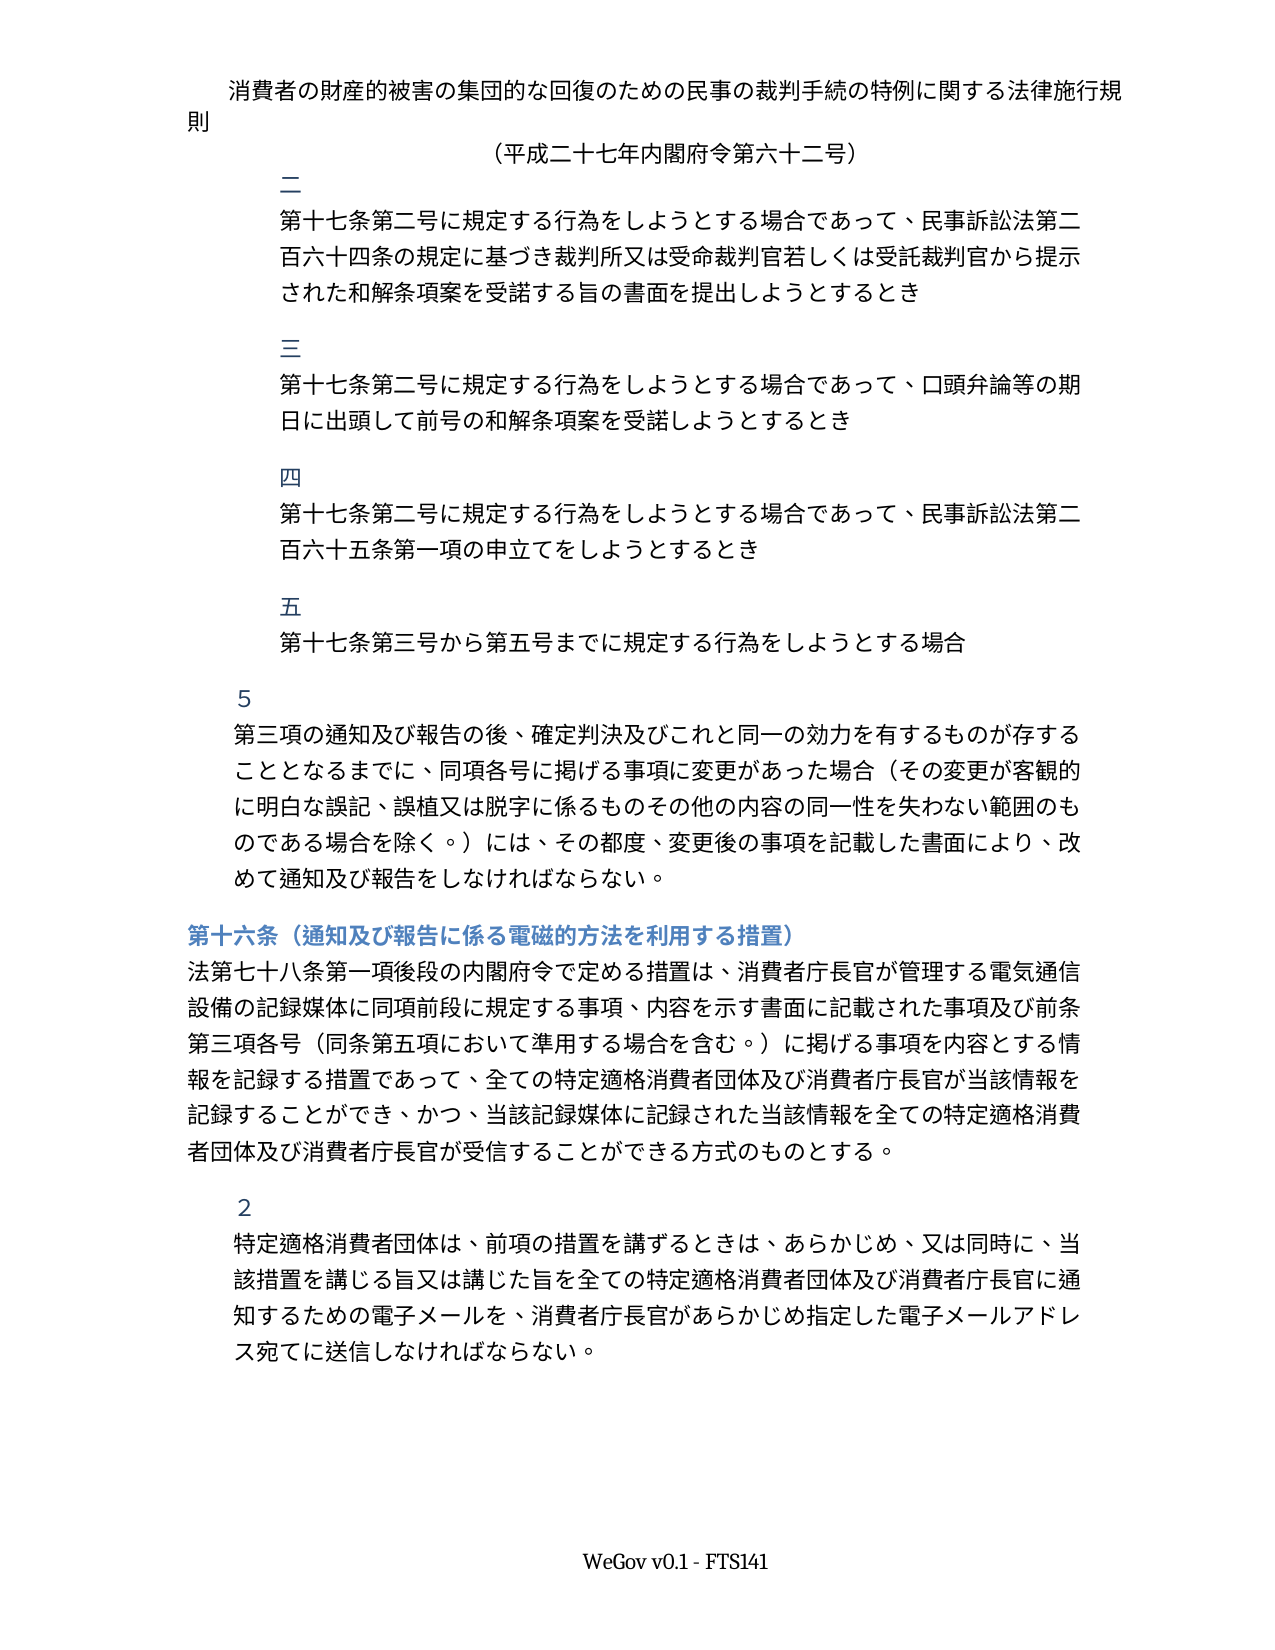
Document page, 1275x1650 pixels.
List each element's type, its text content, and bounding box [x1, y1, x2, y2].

text 第十七条第二号に規定する行為をしようとする場合であって、民事訴訟法第二百六十四条の規定に基づき裁判所又は受命裁判官若しくは受託裁判官から提示された和解条項案を受諾する旨の書面を提出しようとするとき [279, 205, 1087, 308]
text 第十七条第二号に規定する行為をしようとする場合であって、口頭弁論等の期日に出頭して前号の和解条項案を受諾しようとするとき [279, 369, 1087, 436]
text 第十七条第三号から第五号までに規定する行為をしようとする場合 [279, 627, 1087, 658]
subtitle 三 [279, 333, 1087, 364]
text 法第七十八条第一項後段の内閣府令で定める措置は、消費者庁長官が管理する電気通信設備の記録媒体に同項前段に規定する事項、内容を示す書面に記載された事項及び前条第三項各号（同条第五項において準用する場合を含む。）に掲げる事項を内容とする情報を記録する措置であって、全ての特定適格消費者団体及び消費者庁長官が当該情報を記録することができ、かつ、当該記録媒体に記録された当該情報を全ての特定適格消費者団体及び消費者庁長官が受信することができる方式のものとする。 [187, 956, 1087, 1167]
subtitle 四 [279, 462, 1087, 493]
subtitle ５ [233, 683, 1087, 714]
subtitle 第十六条（通知及び報告に係る電磁的方法を利用する措置） [187, 920, 1087, 951]
subtitle 二 [279, 169, 1087, 200]
subtitle ２ [233, 1192, 1087, 1223]
text 第三項の通知及び報告の後、確定判決及びこれと同一の効力を有するものが存することとなるまでに、同項各号に掲げる事項に変更があった場合（その変更が客観的に明白な誤記、誤植又は脱字に係るものその他の内容の同一性を失わない範囲のものである場合を除く。）には、その都度、変更後の事項を記載した書面により、改めて通知及び報告をしなければならない。 [233, 719, 1087, 894]
subtitle 五 [279, 591, 1087, 622]
text 第十七条第二号に規定する行為をしようとする場合であって、民事訴訟法第二百六十五条第一項の申立てをしようとするとき [279, 498, 1087, 565]
text 特定適格消費者団体は、前項の措置を講ずるときは、あらかじめ、又は同時に、当該措置を講じる旨又は講じた旨を全ての特定適格消費者団体及び消費者庁長官に通知するための電子メールを、消費者庁長官があらかじめ指定した電子メールアドレス宛てに送信しなければならない。 [233, 1228, 1087, 1367]
